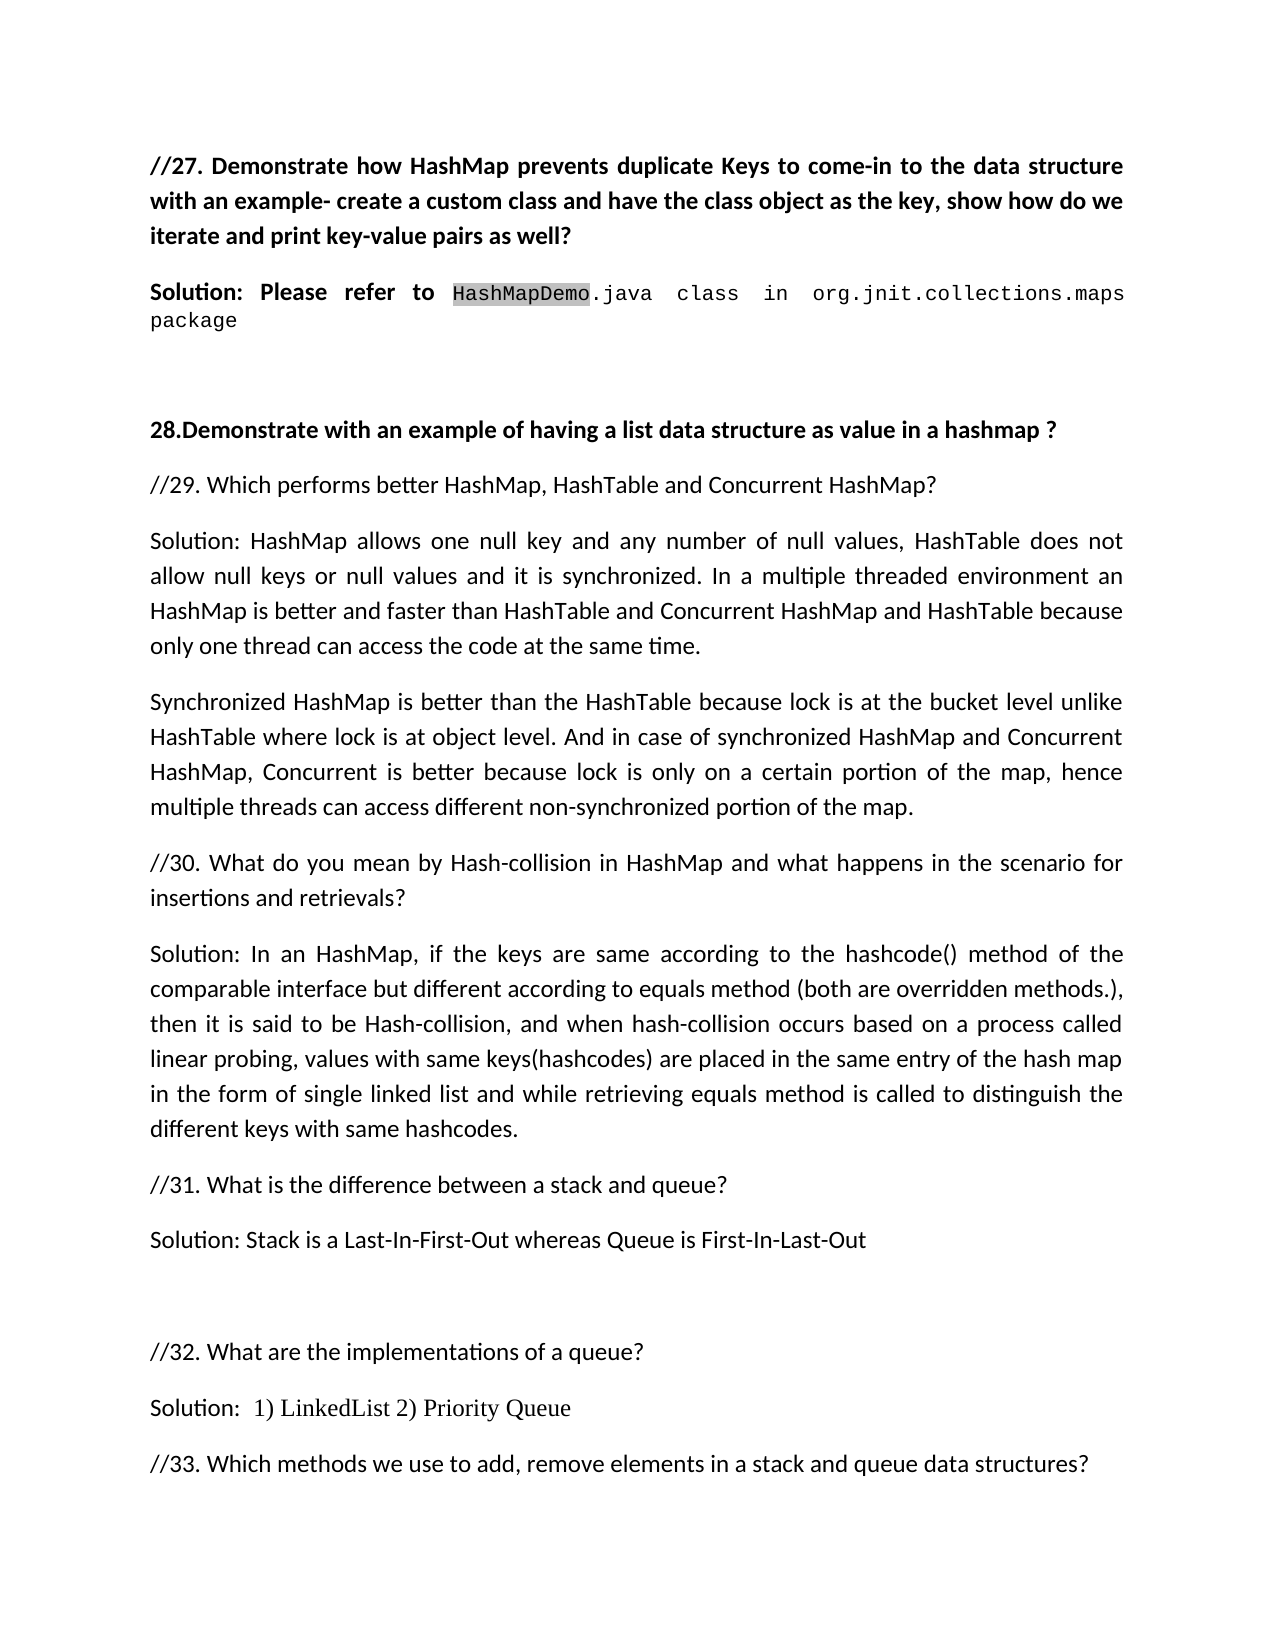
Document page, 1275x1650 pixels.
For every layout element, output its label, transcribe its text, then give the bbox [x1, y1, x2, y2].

text 28.Demonstrate with an example of having a list data structure as value in a hashmap ? [150, 414, 1125, 444]
text Solution: 1) LinkedList 2) Priority Queue [150, 1392, 1125, 1423]
text Synchronized HashMap is better than the HashTable because lock is at the bucket level unlike HashTable where lock is at object level. And in case of synchronized HashMap and Concurrent HashMap, Concurrent is better because lock is only on a certain portion of the map, hence multiple threads can access different non-synchronized portion of the map. [150, 686, 1125, 822]
text //29. Which performs better HashMap, HashTable and Concurrent HashMap? [150, 469, 1125, 500]
text Solution: Please refer to HashMapDemo.java class in org.jnit.collections.maps package [150, 276, 1125, 333]
text //32. What are the implementations of a queue? [150, 1336, 1125, 1367]
text //27. Demonstrate how HashMap prevents duplicate Keys to come-in to the data structure with an example- create a custom class and have the class object as the key, show how do we iterate and print key-value pairs as well? [150, 150, 1125, 251]
text Solution: Stack is a Last-In-First-Out whereas Queue is First-In-Last-Out [150, 1224, 1125, 1255]
text //33. Which methods we use to add, remove elements in a stack and queue data structures? [150, 1448, 1125, 1478]
text //31. What is the difference between a stack and queue? [150, 1169, 1125, 1199]
text //30. What do you mean by Hash-collision in HashMap and what happens in the scenario for insertions and retrievals? [150, 847, 1125, 913]
text Solution: HashMap allows one null key and any number of null values, HashTable does not allow null keys or null values and it is synchronized. In a multiple threaded environment an HashMap is better and faster than HashTable and Concurrent HashMap and HashTable because only one thread can access the code at the same time. [150, 525, 1125, 661]
text Solution: In an HashMap, if the keys are same according to the hashcode() method of the comparable interface but different according to equals method (both are overridden methods.), then it is said to be Hash-collision, and when hash-collision occurs based on a process called linear probing, values with same keys(hashcodes) are placed in the same entry of the hash map in the form of single linked list and while retrieving equals method is called to distinguish the different keys with same hashcodes. [150, 938, 1125, 1143]
